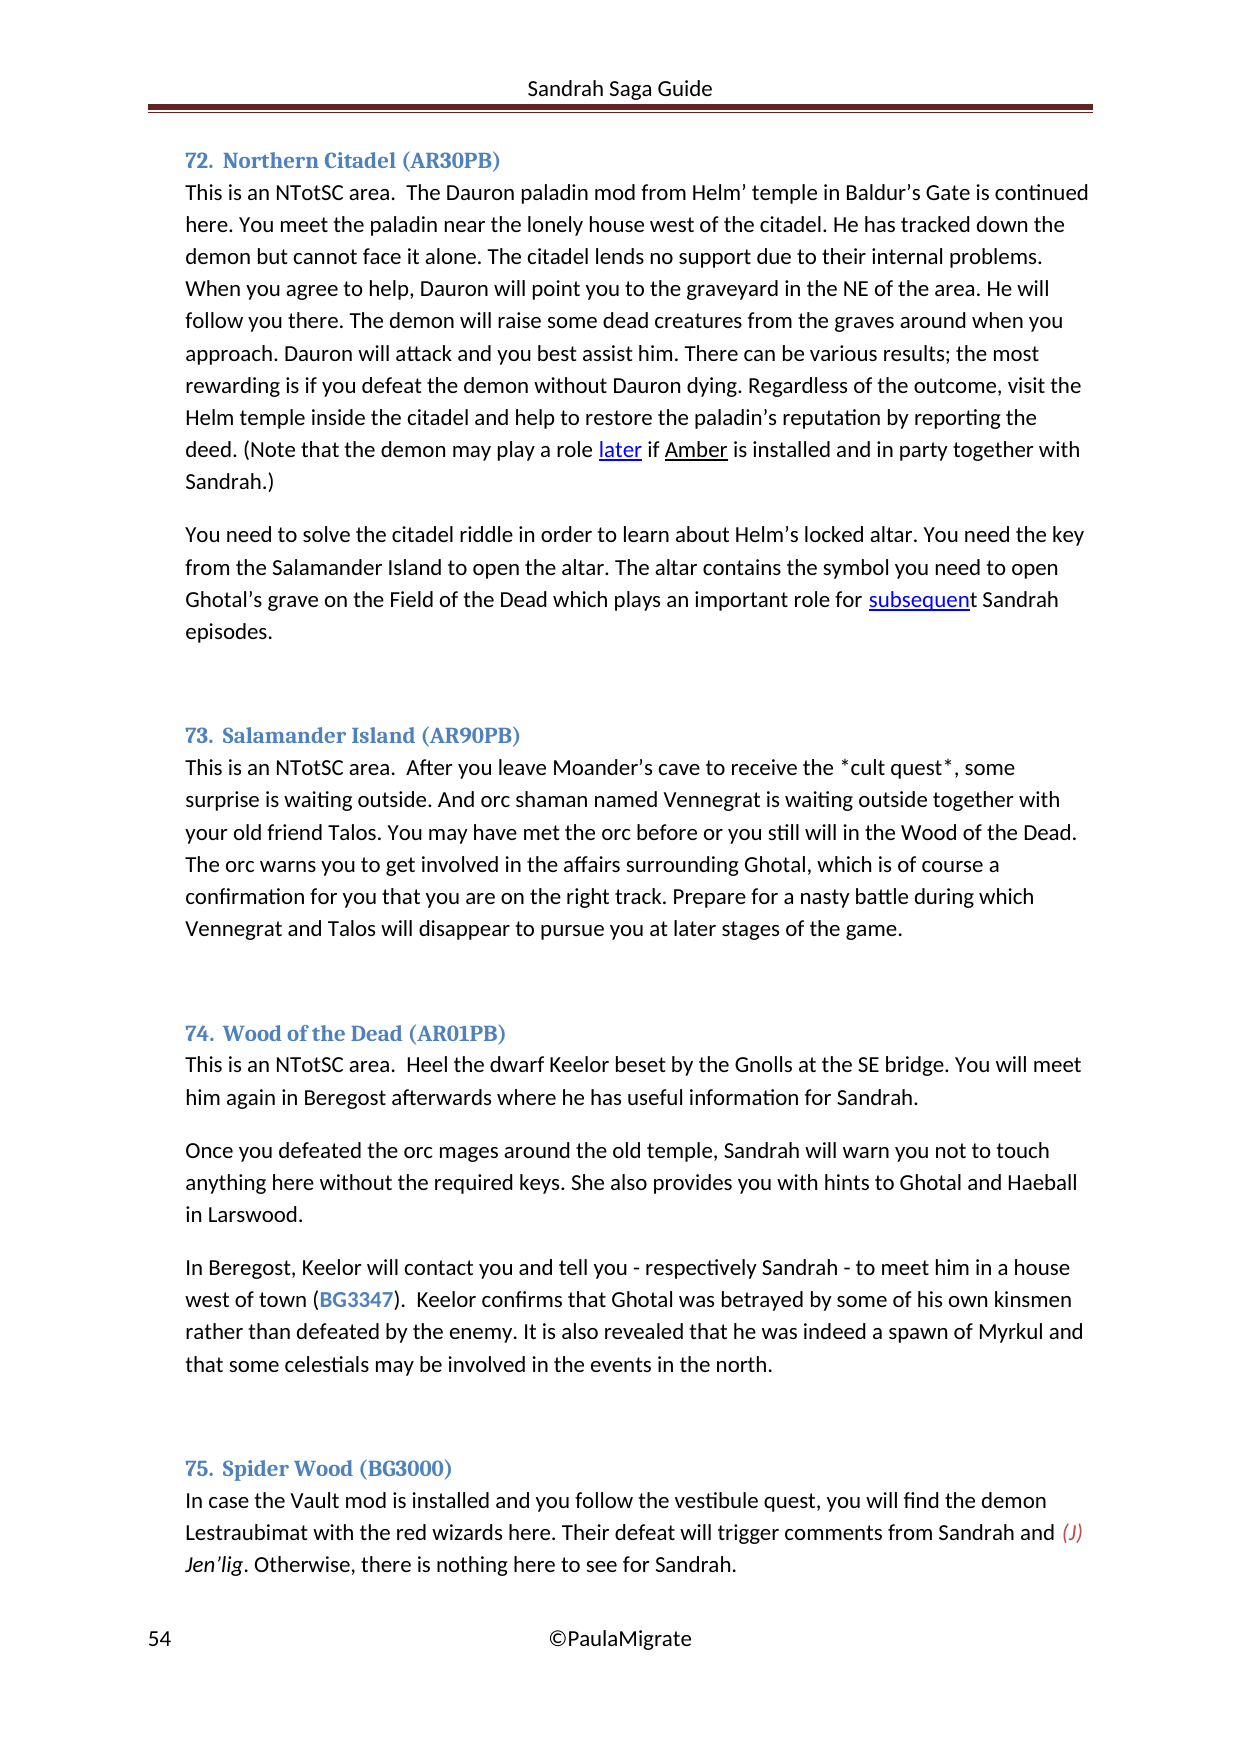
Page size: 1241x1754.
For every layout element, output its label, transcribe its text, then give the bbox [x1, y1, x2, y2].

text This is an NTotSC area. After you leave Moander’s cave to receive the *cult quest*, some surprise is waiting outside. And orc shaman named Vennegrat is waiting outside together with your old friend Talos. You may have met the orc before or you still will in the Wood of the Dead. The orc warns you to get involved in the affairs surrounding Ghotal, which is of course a confirmation for you that you are on the right track. Prepare for a nasty battle during which Vennegrat and Talos will disappear to pursue you at later stages of the game. [185, 753, 1093, 942]
text This is an NTotSC area. The Dauron paladin mod from Helm’ temple in Baldur’s Gate is continued here. You meet the paladin near the lonely house west of the citadel. He has tracked down the demon but cannot face it alone. The citadel lends no support due to their internal problems. When you agree to help, Dauron will point you to the graveyard in the NE of the area. He will follow you there. The demon will raise some dead creatures from the graves around when you approach. Dauron will attack and you best assist him. There can be various results; the most rewarding is if you defeat the demon without Dauron dying. Regardless of the outcome, visit the Helm temple inside the citadel and help to restore the paladin’s reputation by reporting the deed. (Note that the demon may play a role later if Amber is installed and in party together with Sandrah.) [185, 178, 1093, 496]
text You need to solve the citadel riddle in order to learn about Helm’s locked altar. You need the key from the Salamander Island to open the altar. The altar contains the symbol you need to open Ghotal’s grave on the Field of the Dead which plays an important role for subsequent Sandrah episodes. [185, 521, 1093, 645]
text This is an NTotSC area. Heel the dwarf Keelor beset by the Gnolls at the SE bridge. You will meet him again in Beregost afterwards where he has useful information for Sandrah. [185, 1051, 1093, 1111]
subtitle Northern Citadel (AR30PB) [185, 148, 1093, 174]
subtitle Wood of the Dead (AR01PB) [185, 1020, 1093, 1047]
text In Beregost, Keelor will contact you and tell you - respectively Sandrah - to meet him in a house west of town (BG3347). Keelor confirms that Ghotal was betrayed by some of his own kinsmen rather than defeated by the enemy. It is also revealed that he was indeed a spawn of Myrkul and that some celestials may be involved in the events in the north. [185, 1253, 1093, 1378]
text In case the Vault mod is installed and you follow the vestibule quest, you will find the demon Lestraubimat with the red wizards here. Their defeat will trigger comments from Sandrah and (J) Jen’lig. Otherwise, there is nothing here to see for Sandrah. [185, 1486, 1093, 1578]
text Once you defeated the orc mages around the old temple, Sandrah will warn you not to touch anything here without the required keys. She also provides you with hints to Ghotal and Haeball in Larswood. [185, 1136, 1093, 1228]
subtitle Spider Wood (BG3000) [185, 1456, 1093, 1482]
subtitle Salamander Island (AR90PB) [185, 723, 1093, 749]
